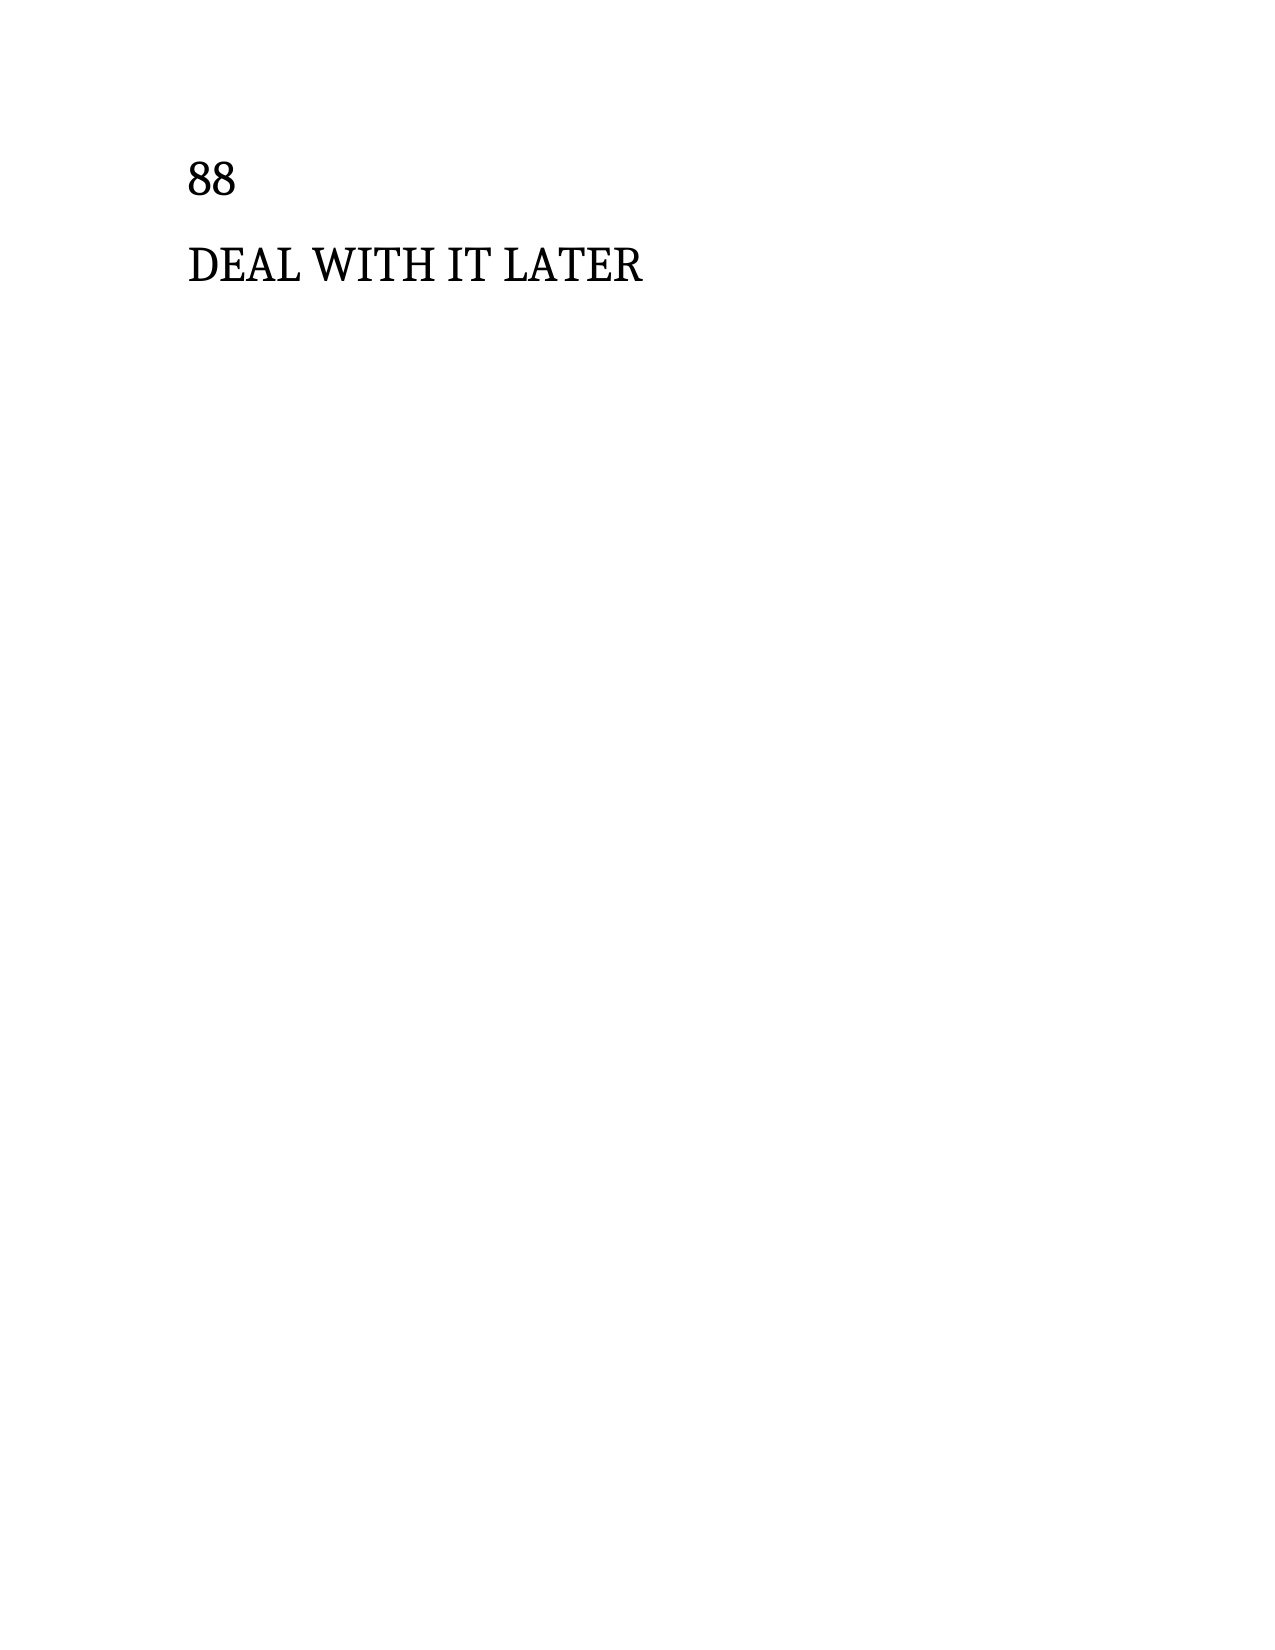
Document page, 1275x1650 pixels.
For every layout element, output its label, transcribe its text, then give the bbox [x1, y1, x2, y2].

text DEAL WITH IT LATER [187, 237, 1087, 294]
text 88 [187, 150, 1087, 207]
